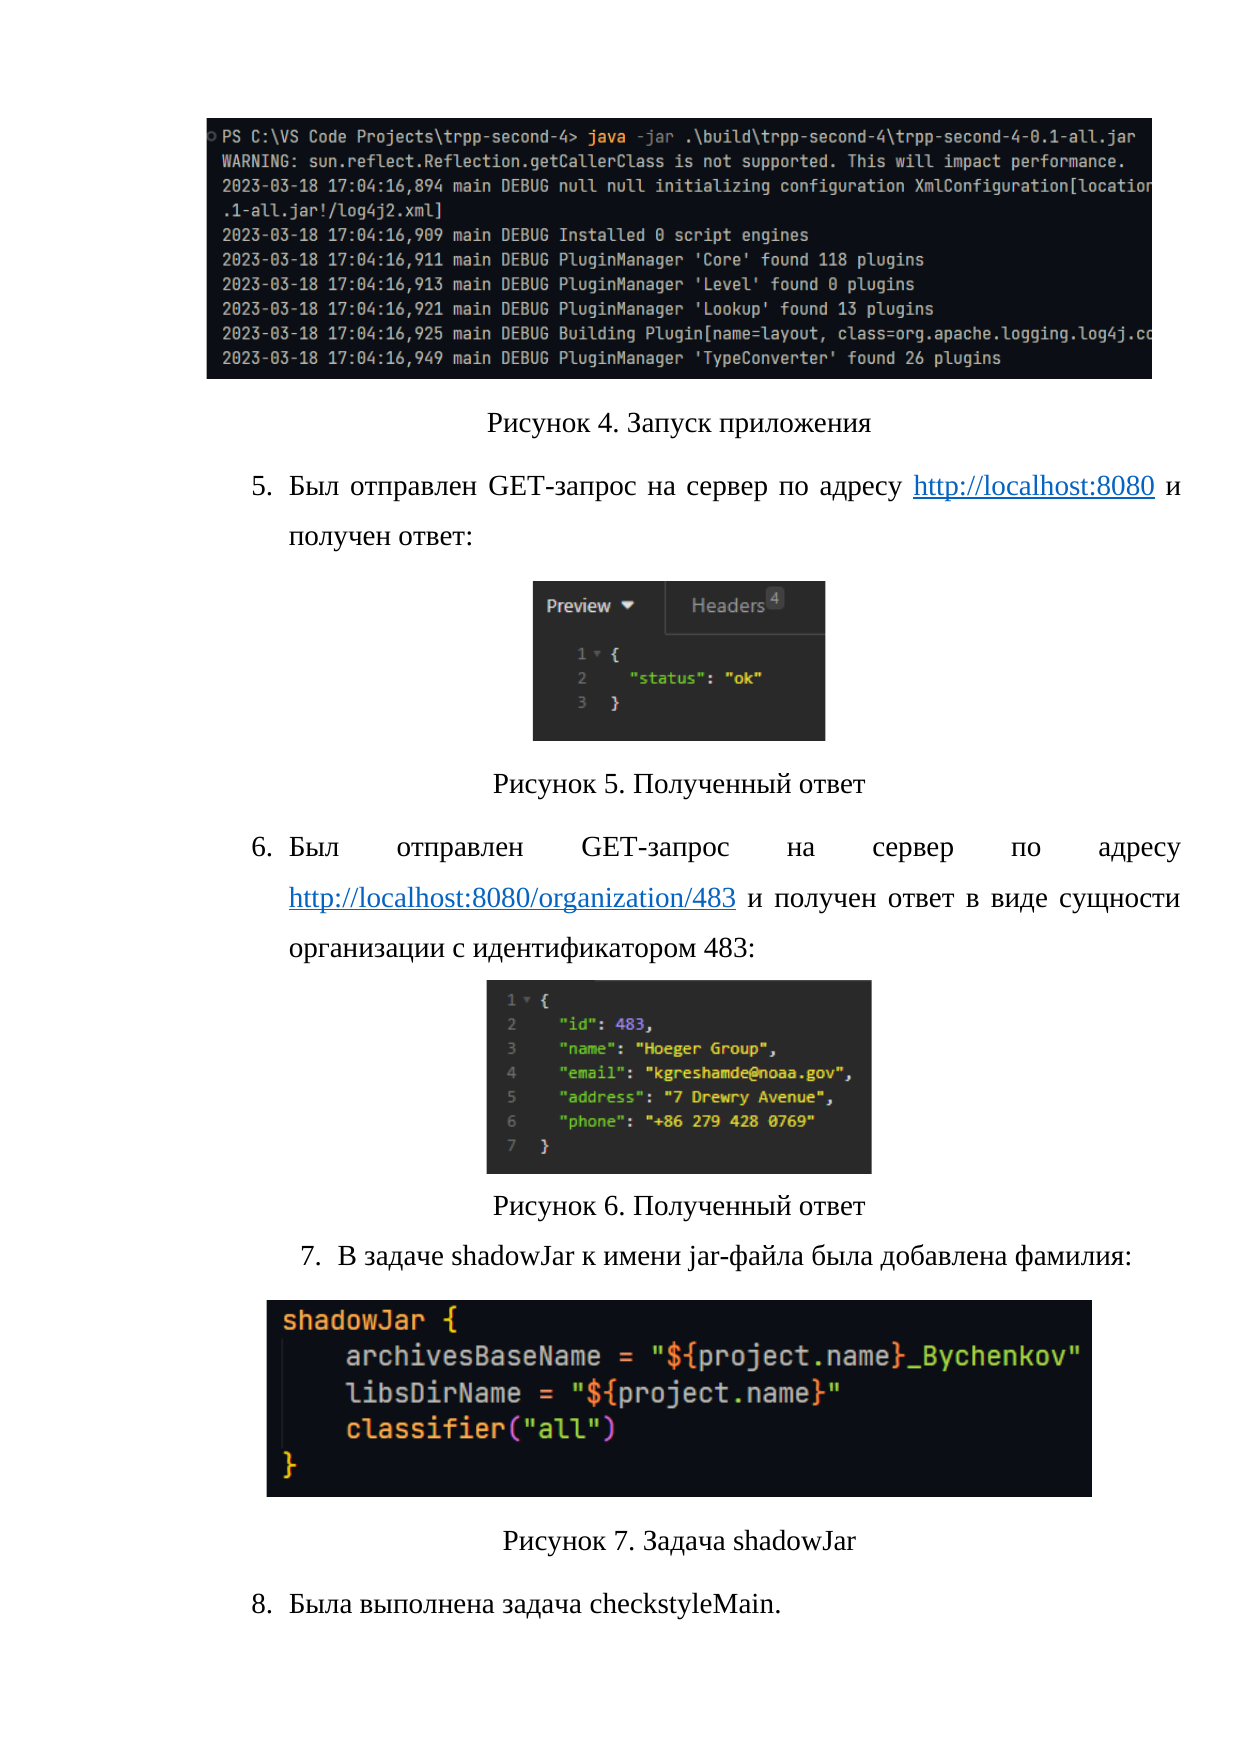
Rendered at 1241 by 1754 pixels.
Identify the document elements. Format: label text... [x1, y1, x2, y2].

picture [206, 118, 1152, 379]
list В задаче shadowJar к имени jar-файла была добавлена фамилия: [251, 1238, 1181, 1271]
list Рисунок 6. Полученный ответ [177, 1188, 1181, 1221]
text Рисунок 5. Полученный ответ [177, 767, 1181, 800]
picture [486, 980, 872, 1174]
list Был отправлен GET-запрос на сервер по адресу http://localhost:8080/organization/483 и получен ответ в виде сущности организации с идентификатором 483: [251, 829, 1181, 964]
list Был отправлен GET-запрос на сервер по адресу http://localhost:8080 и получен ответ: [251, 468, 1181, 552]
picture [532, 581, 826, 741]
picture [266, 1300, 1092, 1497]
list Была выполнена задача checkstyleMain. [251, 1586, 1181, 1619]
text Рисунок 4. Запуск приложения [177, 405, 1181, 439]
text Рисунок 7. Задача shadowJar [177, 1523, 1181, 1557]
